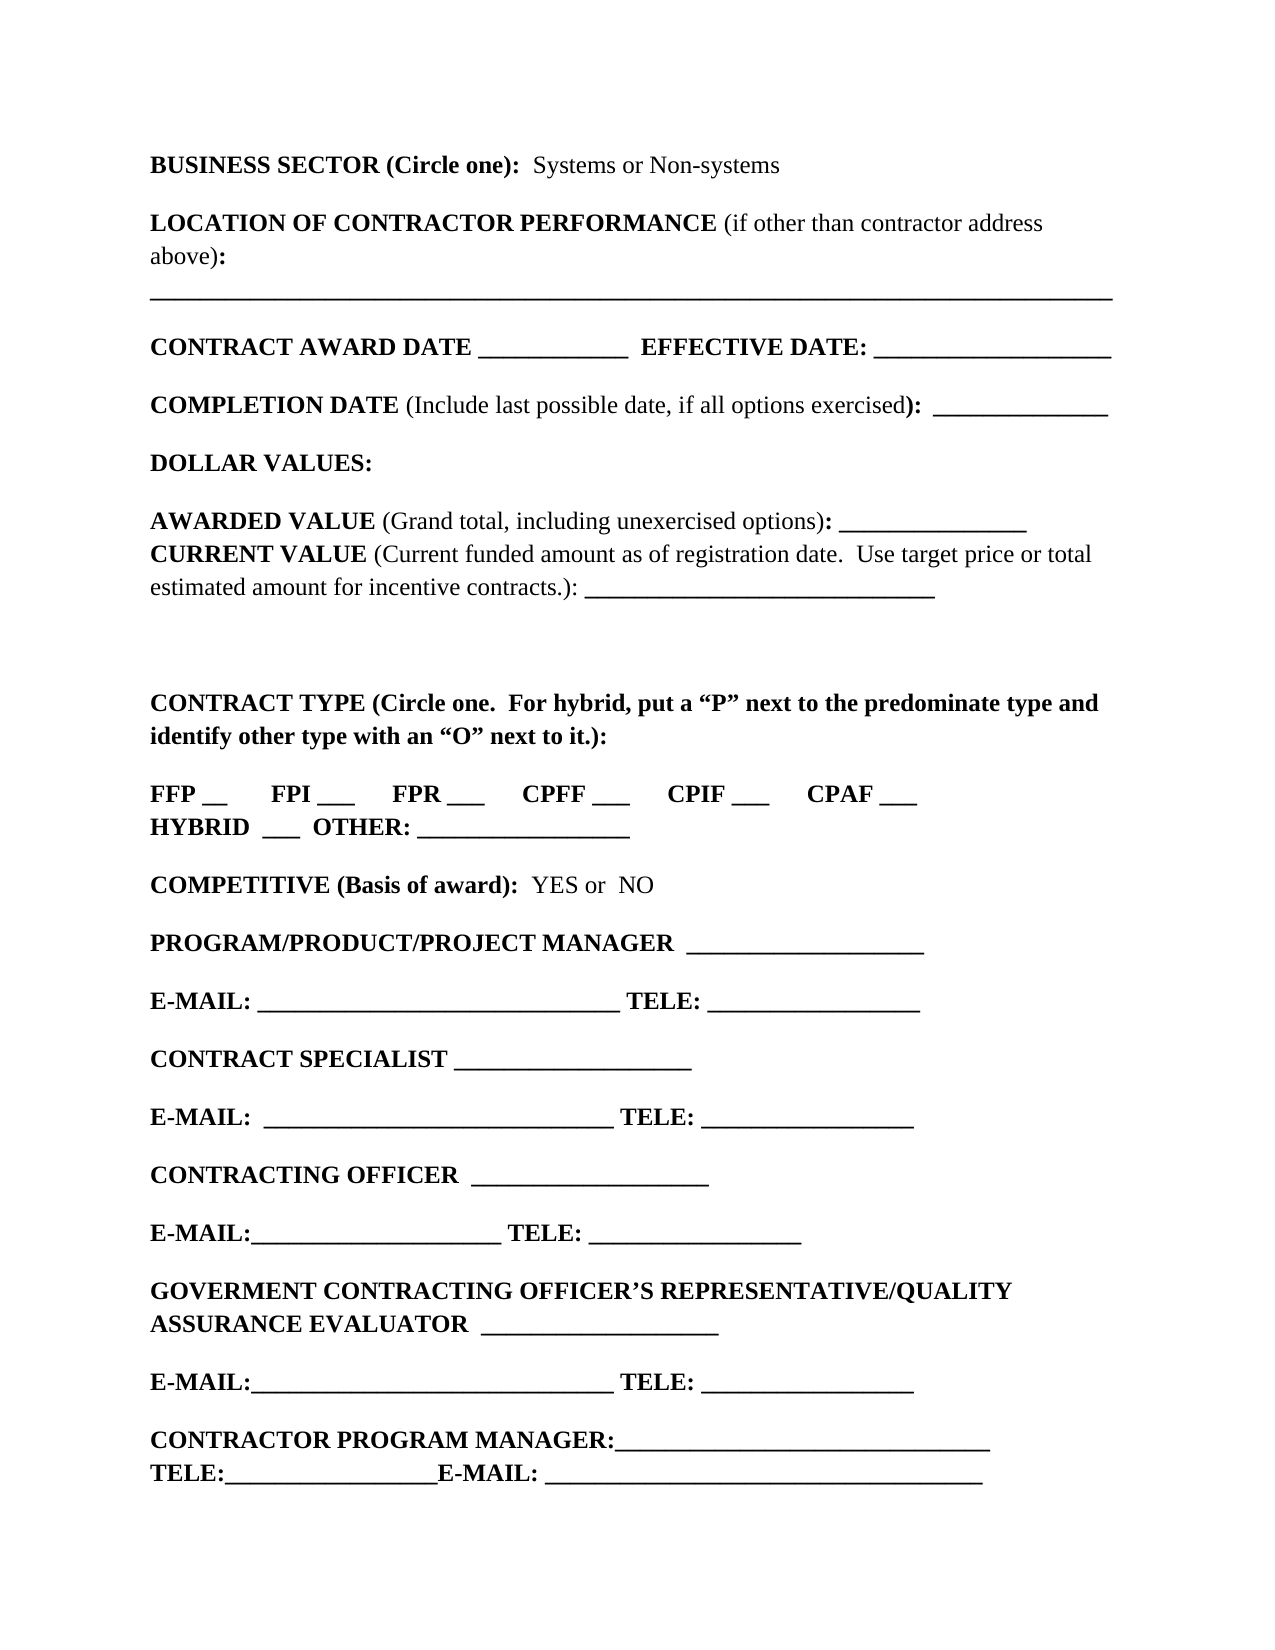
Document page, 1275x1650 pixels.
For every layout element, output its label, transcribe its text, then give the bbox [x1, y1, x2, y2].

text LOCATION OF CONTRACTOR PERFORMANCE (if other than contractor address above): _____________________________________________________________________________ [150, 208, 1125, 303]
text E-MAIL:____________________ TELE: _________________ [150, 1218, 1125, 1247]
text CONTRACTING OFFICER ___________________ [150, 1160, 1125, 1189]
text CONTRACT TYPE (Circle one. For hybrid, put a “P” next to the predominate type and identify other type with an “O” next to it.): [150, 688, 1125, 750]
text BUSINESS SECTOR (Circle one): Systems or Non-systems [150, 150, 1125, 179]
text PROGRAM/PRODUCT/PROJECT MANAGER ___________________ [150, 928, 1125, 957]
text CONTRACTOR PROGRAM MANAGER:______________________________ TELE:_________________E-MAIL: ___________________________________ [150, 1426, 1125, 1487]
text AWARDED VALUE (Grand total, including unexercised options): _______________ CURRENT VALUE (Current funded amount as of registration date. Use target price or total estimated amount for incentive contracts.): ____________________________ [150, 506, 1125, 601]
text COMPETITIVE (Basis of award): YES or NO [150, 870, 1125, 899]
text E-MAIL: ____________________________ TELE: _________________ [150, 1102, 1125, 1131]
text DOLLAR VALUES: [150, 448, 1125, 477]
text E-MAIL:_____________________________ TELE: _________________ [150, 1367, 1125, 1396]
text GOVERMENT CONTRACTING OFFICER’S REPRESENTATIVE/QUALITY ASSURANCE EVALUATOR ___________________ [150, 1276, 1125, 1338]
text CONTRACT SPECIALIST ___________________ [150, 1044, 1125, 1073]
text FFP __ FPI ___ FPR ___ CPFF ___ CPIF ___ CPAF ___ HYBRID ___ OTHER: _________________ [150, 779, 1125, 841]
text CONTRACT AWARD DATE ____________ EFFECTIVE DATE: ___________________ [150, 332, 1125, 361]
text E-MAIL: _____________________________ TELE: _________________ [150, 986, 1125, 1015]
text COMPLETION DATE (Include last possible date, if all options exercised): ______________ [150, 390, 1125, 419]
